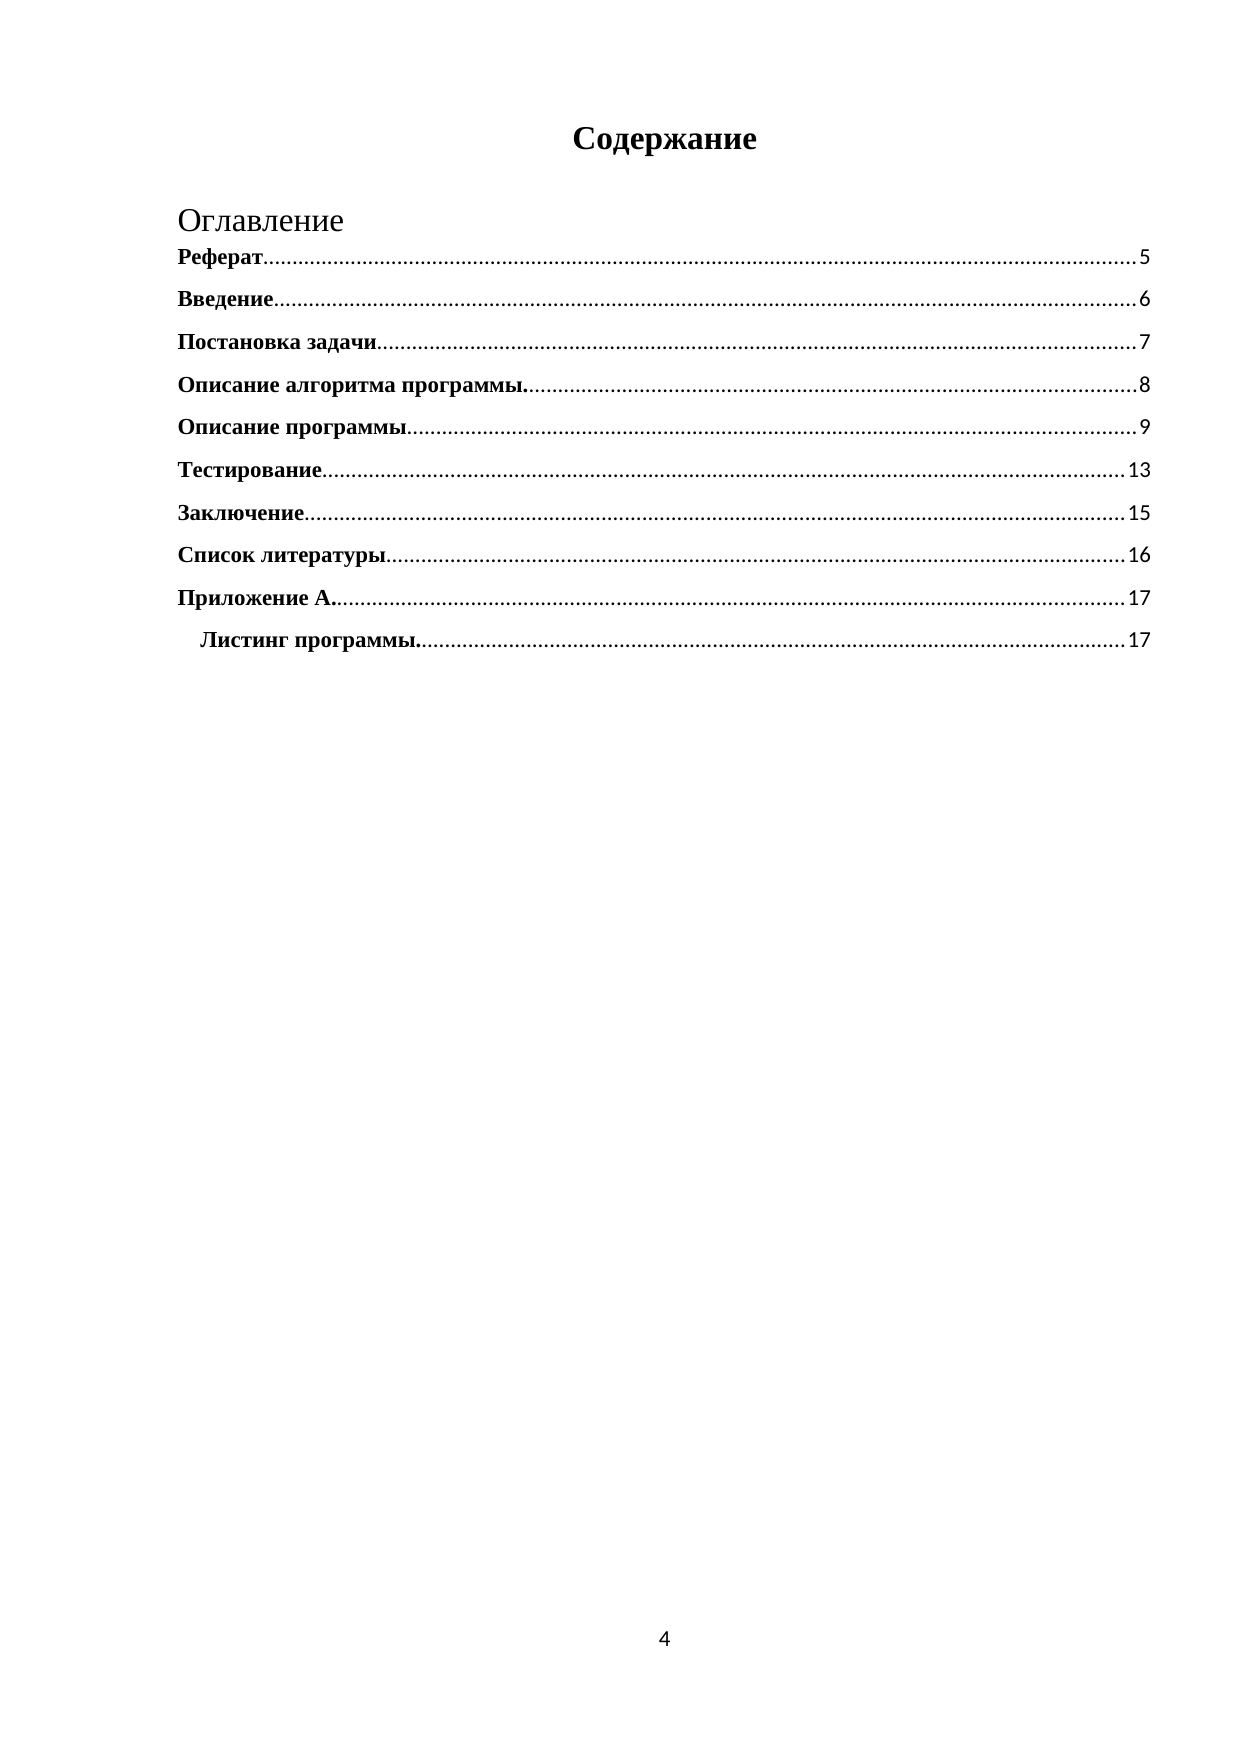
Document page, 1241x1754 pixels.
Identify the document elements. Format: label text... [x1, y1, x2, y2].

text Содержание [177, 118, 1152, 156]
